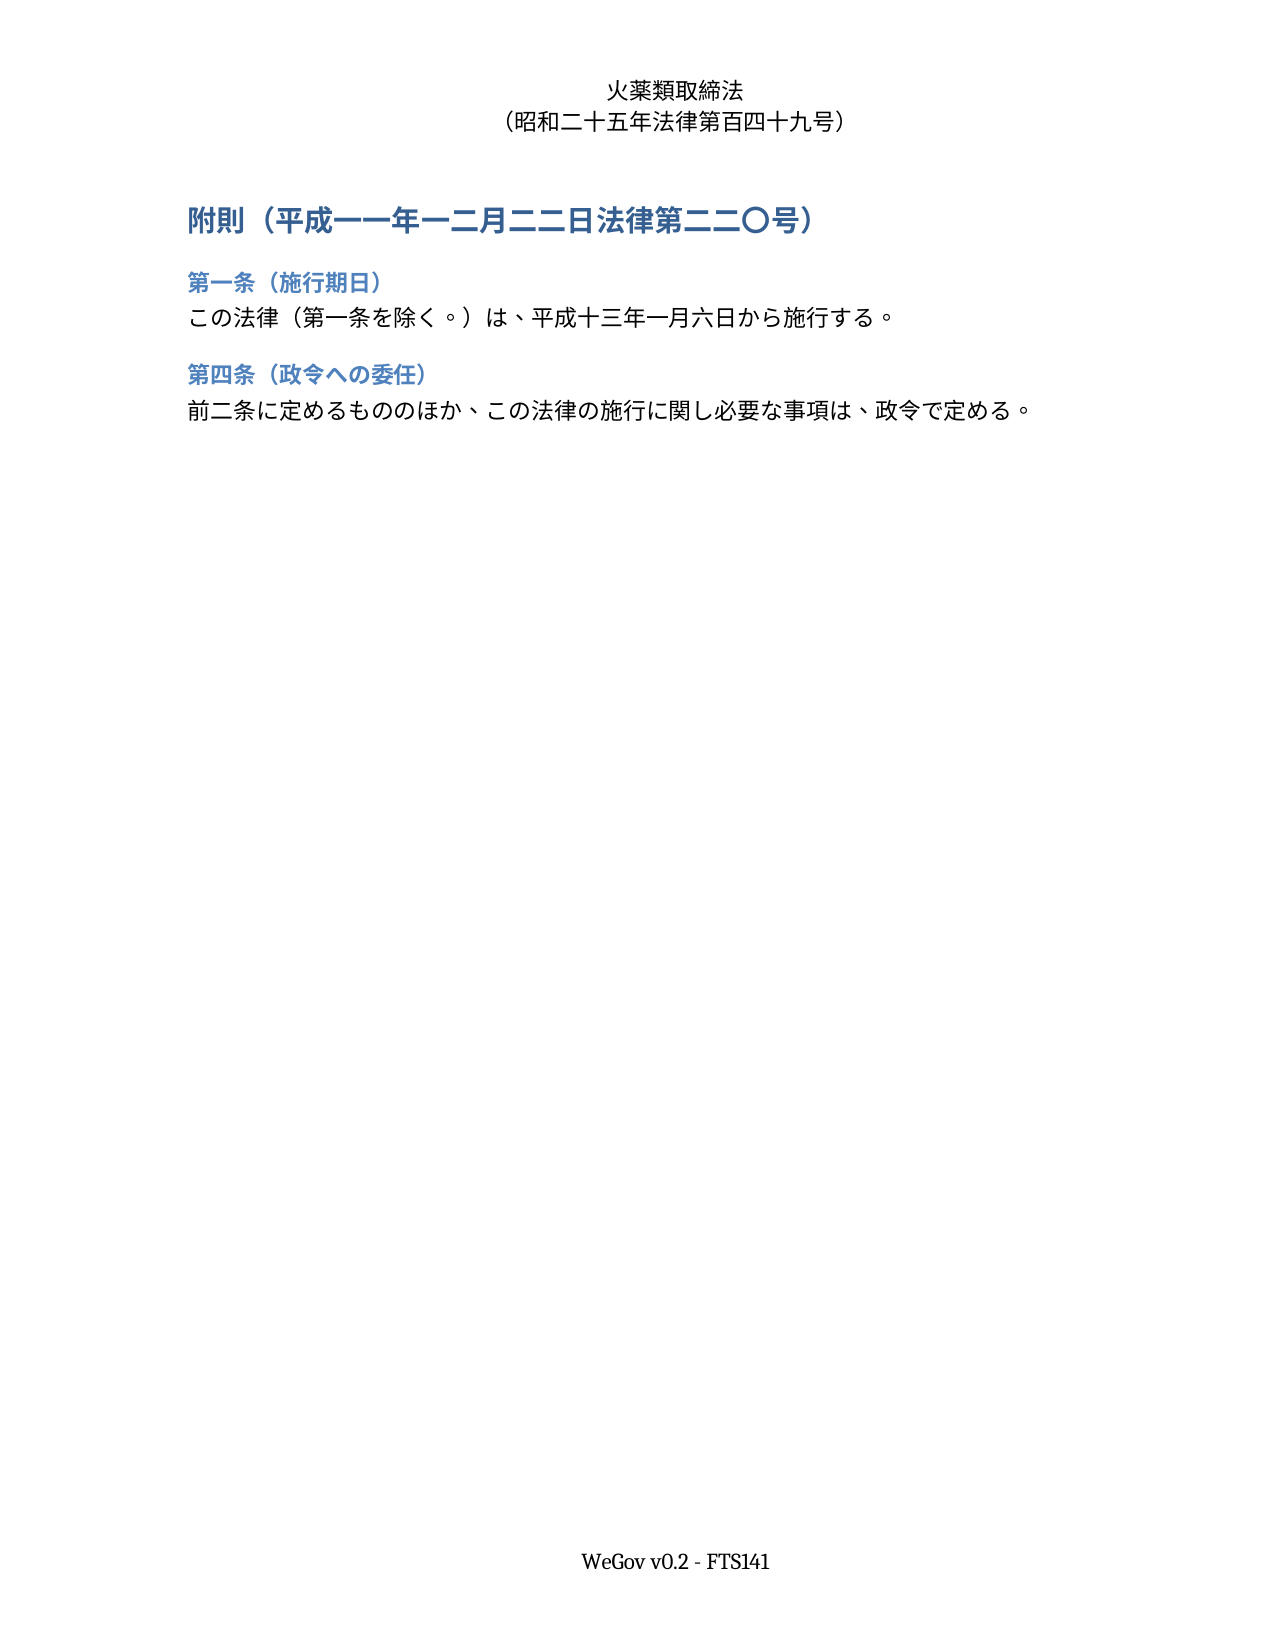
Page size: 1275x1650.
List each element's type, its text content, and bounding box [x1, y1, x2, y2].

subtitle 第一条（施行期日） [187, 266, 1087, 298]
subtitle 附則（平成一一年一二月二二日法律第二二〇号） [187, 200, 1087, 240]
text 前二条に定めるもののほか、この法律の施行に関し必要な事項は、政令で定める。 [187, 395, 1087, 426]
text この法律（第一条を除く。）は、平成十三年一月六日から施行する。 [187, 302, 1087, 334]
subtitle 第四条（政令への委任） [187, 359, 1087, 390]
